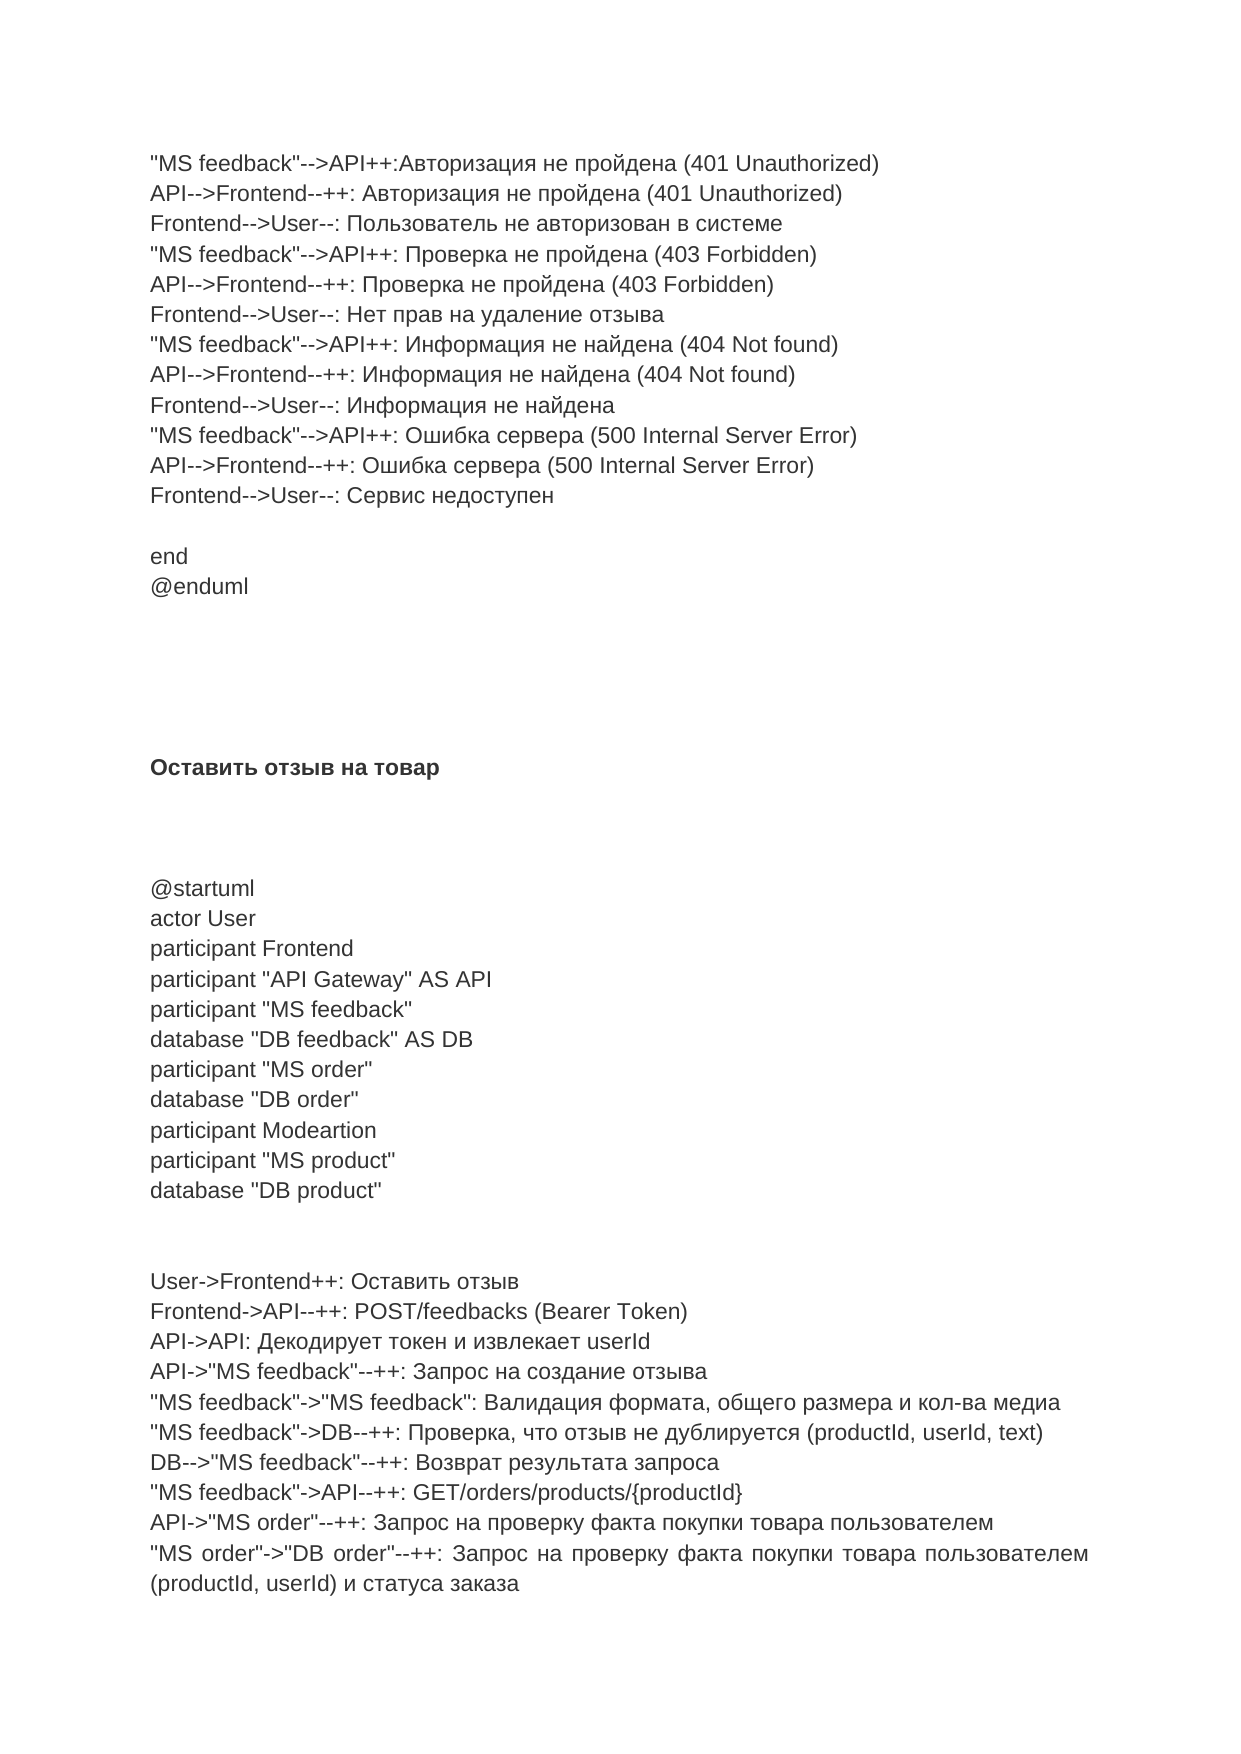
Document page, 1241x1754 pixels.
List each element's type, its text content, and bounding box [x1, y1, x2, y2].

text DB-->"MS feedback"--++: Возврат результата запроса [150, 1449, 1090, 1475]
text API->"MS order"--++: Запрос на проверку факта покупки товара пользователем [150, 1509, 1090, 1536]
text participant "MS order" [150, 1056, 1090, 1083]
text API-->Frontend--++: Ошибка сервера (500 Internal Server Error) [150, 452, 1090, 478]
text end [150, 543, 1090, 569]
text participant Frontend [150, 935, 1090, 962]
text Frontend-->User--: Информация не найдена [150, 392, 1090, 418]
text "MS order"->"DB order"--++: Запрос на проверку факта покупки товара пользователем (productId, userId) и статуса заказа [150, 1539, 1090, 1596]
text API-->Frontend--++: Авторизация не пройдена (401 Unauthorized) [150, 180, 1090, 207]
text Frontend->API--++: POST/feedbacks (Bearer Token) [150, 1298, 1090, 1324]
text API->API: Декодирует токен и извлекает userId [150, 1328, 1090, 1354]
text Оставить отзыв на товар [150, 754, 1090, 781]
text "MS feedback"->"MS feedback": Валидация формата, общего размера и кол-ва медиа [150, 1388, 1090, 1415]
text "MS feedback"-->API++:Авторизация не пройдена (401 Unauthorized) [150, 150, 1090, 176]
text database "DB order" [150, 1086, 1090, 1113]
text participant "API Gateway" AS API [150, 966, 1090, 992]
text "MS feedback"-->API++: Проверка не пройдена (403 Forbidden) [150, 241, 1090, 267]
text participant Modeartion [150, 1117, 1090, 1143]
text @enduml [150, 573, 1090, 599]
text API-->Frontend--++: Проверка не пройдена (403 Forbidden) [150, 271, 1090, 297]
text Frontend-->User--: Пользователь не авторизован в системе [150, 210, 1090, 237]
text @startuml [150, 875, 1090, 901]
text "MS feedback"->API--++: GET/orders/products/{productId} [150, 1479, 1090, 1506]
text "MS feedback"-->API++: Ошибка сервера (500 Internal Server Error) [150, 422, 1090, 448]
text "MS feedback"->DB--++: Проверка, что отзыв не дублируется (productId, userId, text) [150, 1419, 1090, 1445]
text "MS feedback"-->API++: Информация не найдена (404 Not found) [150, 331, 1090, 358]
text Frontend-->User--: Нет прав на удаление отзыва [150, 301, 1090, 327]
text API->"MS feedback"--++: Запрос на создание отзыва [150, 1358, 1090, 1385]
text actor User [150, 905, 1090, 932]
text API-->Frontend--++: Информация не найдена (404 Not found) [150, 361, 1090, 388]
text User->Frontend++: Оставить отзыв [150, 1268, 1090, 1294]
text participant "MS product" [150, 1147, 1090, 1173]
text database "DB feedback" AS DB [150, 1026, 1090, 1052]
text database "DB product" [150, 1177, 1090, 1203]
text participant "MS feedback" [150, 996, 1090, 1022]
text Frontend-->User--: Сервис недоступен [150, 482, 1090, 509]
